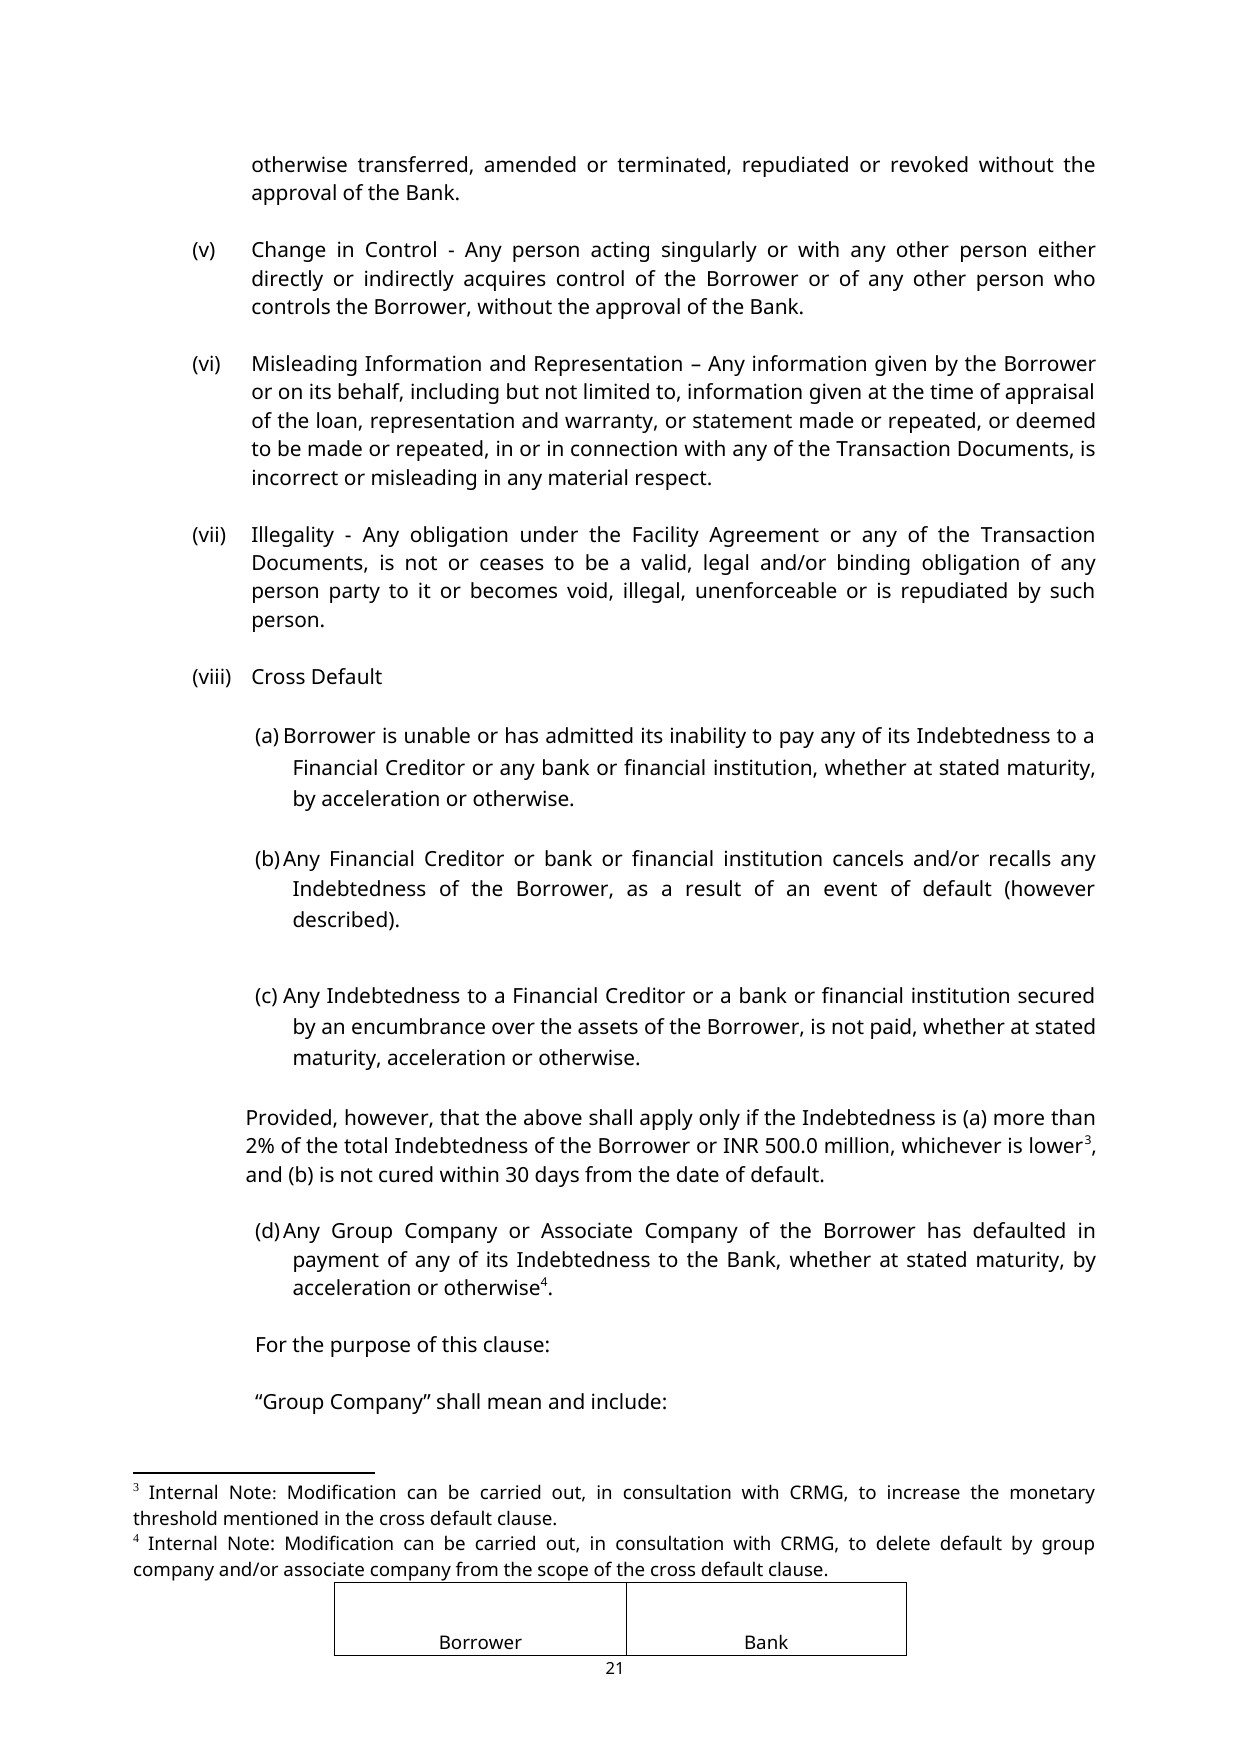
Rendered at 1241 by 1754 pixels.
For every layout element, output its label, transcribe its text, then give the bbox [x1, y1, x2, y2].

list Any Financial Creditor or bank or financial institution cancels and/or recalls any Indebtedness of the Borrower, as a result of an event of default (however described). [255, 844, 1097, 933]
list Any Indebtedness to a Financial Creditor or a bank or financial institution secured by an encumbrance over the assets of the Borrower, is not paid, whether at stated maturity, acceleration or otherwise. [255, 981, 1097, 1072]
text (vi) Misleading Information and Representation – Any information given by the Borrower or on its behalf, including but not limited to, information given at the time of appraisal of the loan, representation and warranty, or statement made or repeated, or deemed to be made or repeated, in or in connection with any of the Transaction Documents, is incorrect or misleading in any material respect. [192, 349, 1097, 491]
text “Group Company” shall mean and include: [180, 1387, 1097, 1416]
list Borrower is unable or has admitted its inability to pay any of its Indebtedness to a Financial Creditor or any bank or financial institution, whether at stated maturity, by acceleration or otherwise. [255, 722, 1097, 812]
text For the purpose of this clause: [180, 1330, 1097, 1359]
text (v) Change in Control - Any person acting singularly or with any other person either directly or indirectly acquires control of the Borrower or of any other person who controls the Borrower, without the approval of the Bank. [192, 235, 1097, 321]
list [192, 150, 1097, 207]
list Any Group Company or Associate Company of the Borrower has defaulted in payment of any of its Indebtedness to the Bank, whether at stated maturity, by acceleration or otherwise. [255, 1217, 1097, 1302]
text (vii) Illegality - Any obligation under the Facility Agreement or any of the Transaction Documents, is not or ceases to be a valid, legal and/or binding obligation of any person party to it or becomes void, illegal, unenforceable or is repudiated by such person. [192, 520, 1097, 633]
text (viii) Cross Default [192, 662, 1097, 690]
text Provided, however, that the above shall apply only if the Indebtedness is (a) more than 2% of the total Indebtedness of the Borrower or INR 500.0 million, whichever is lower, and (b) is not cured within 30 days from the date of default. [245, 1103, 1097, 1188]
